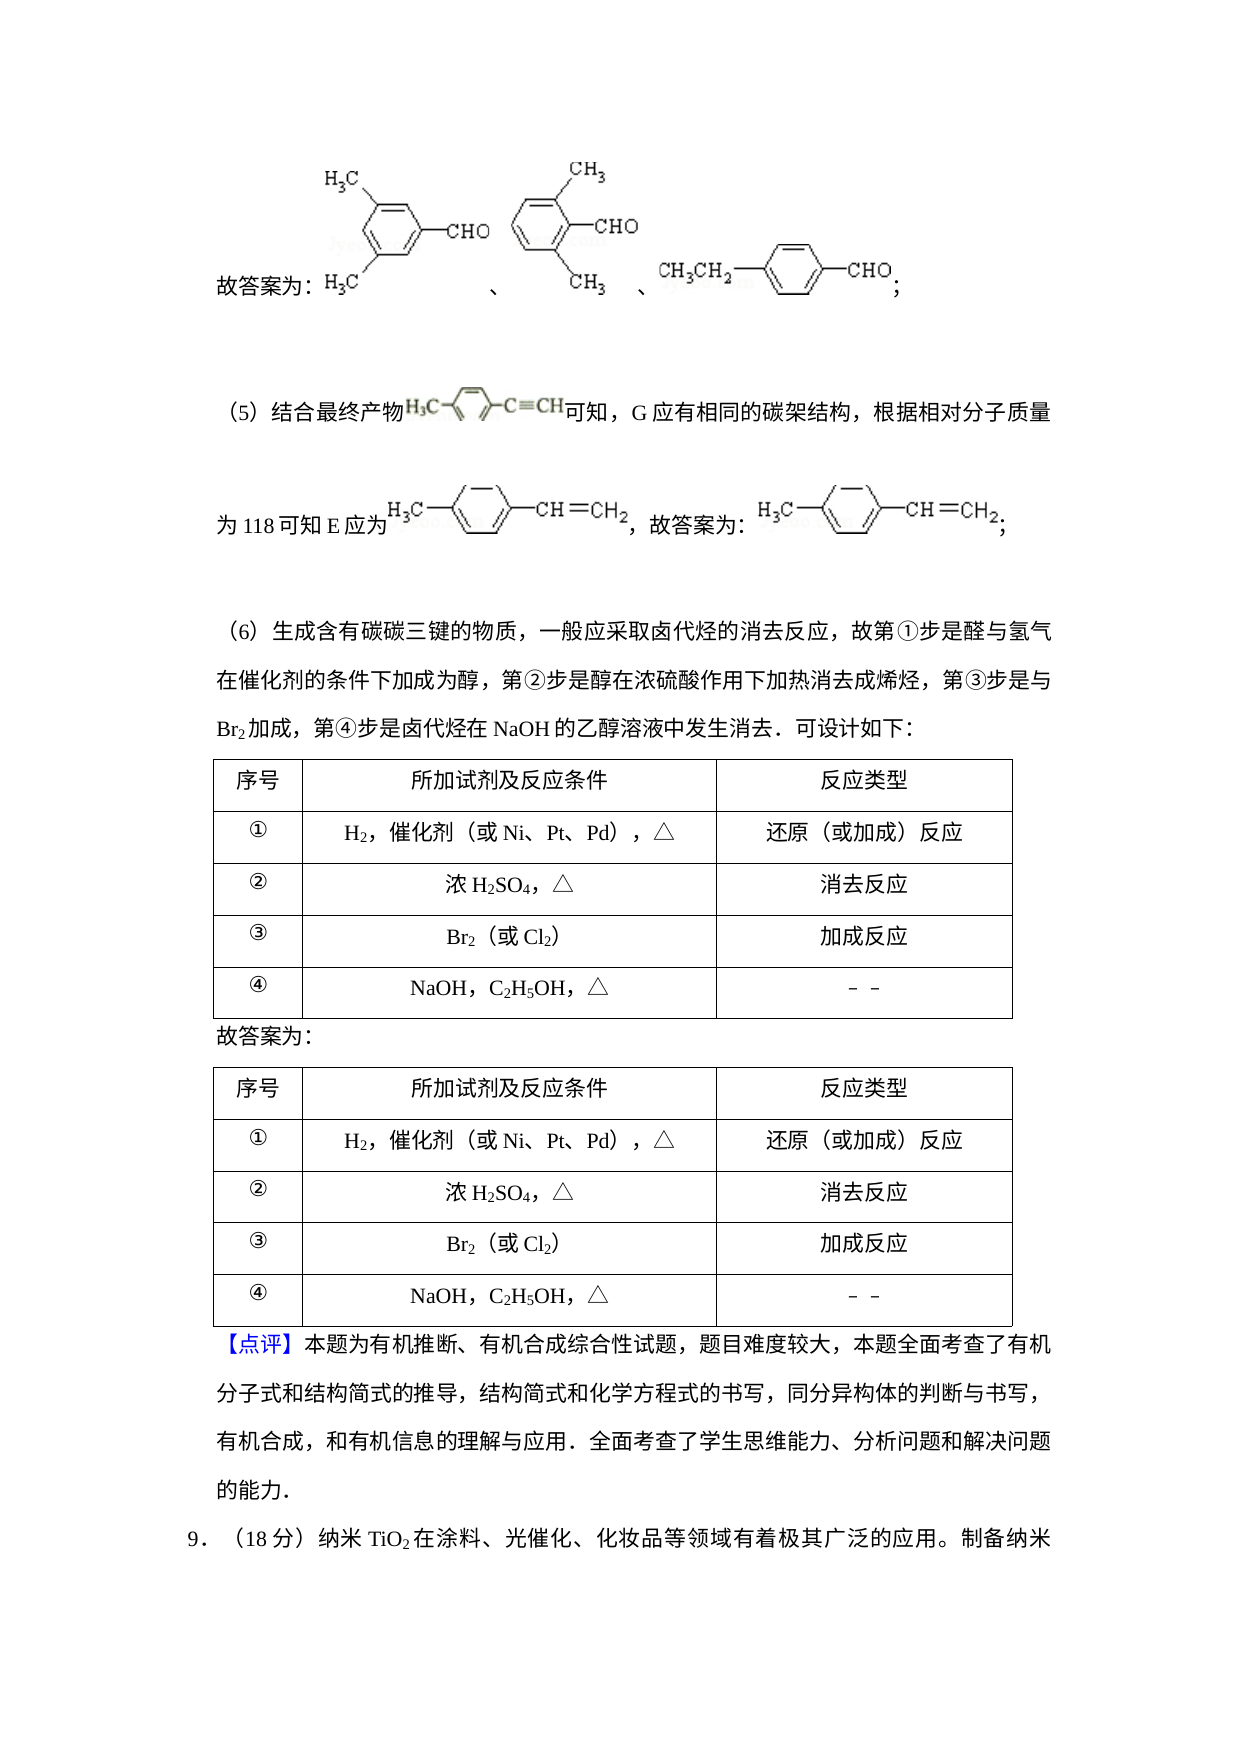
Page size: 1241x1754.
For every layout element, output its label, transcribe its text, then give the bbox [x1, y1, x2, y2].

table_cell Br2（或Cl2） [303, 1223, 716, 1274]
table_cell 浓H2SO4，△ [303, 1172, 716, 1222]
table_cell NaOH，C2H5OH，△ [303, 968, 716, 1018]
picture [758, 485, 998, 534]
text （6）生成含有碳碳三键的物质，一般应采取卤代烃的消去反应，故第①步是醛与氢气在催化剂的条件下加成为醇，第②步是醇在浓硫酸作用下加热消去成烯烃，第③步是与Br2加成，第④步是卤代烃在NaOH的乙醇溶液中发生消去．可设计如下： [216, 613, 1053, 743]
text （5）结合最终产物可知，G应有相同的碳架结构，根据相对分子质量为118可知E应为，故答案为：； [216, 388, 1053, 550]
table_header 所加试剂及反应条件 [303, 760, 716, 811]
table_header 反应类型 [717, 1068, 1012, 1119]
picture [388, 485, 628, 534]
table_cell 还原（或加成）反应 [717, 1120, 1012, 1171]
table_cell ﹣﹣ [717, 1275, 1012, 1326]
table_cell H2，催化剂（或Ni、Pt、Pd），△ [303, 812, 716, 863]
text 【点评】本题为有机推断、有机合成综合性试题，题目难度较大，本题全面考查了有机分子式和结构简式的推导，结构简式和化学方程式的书写，同分异构体的判断与书写，有机合成，和有机信息的理解与应用．全面考查了学生思维能力、分析问题和解决问题的能力． [216, 1326, 1053, 1505]
table_cell ﹣﹣ [717, 968, 1012, 1018]
table_cell NaOH，C2H5OH，△ [303, 1275, 716, 1326]
table_header 所加试剂及反应条件 [303, 1068, 716, 1119]
table_cell 浓H2SO4，△ [303, 864, 716, 914]
picture [659, 244, 891, 295]
picture [511, 162, 638, 295]
table_cell ① [214, 1120, 302, 1171]
table_cell H2，催化剂（或Ni、Pt、Pd），△ [303, 1120, 716, 1171]
text 故答案为： [216, 1019, 1053, 1051]
table_header 反应类型 [717, 760, 1012, 811]
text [187, 1521, 1053, 1553]
table_cell 消去反应 [717, 864, 1012, 914]
table_cell 消去反应 [717, 1172, 1012, 1222]
table_cell ② [214, 1172, 302, 1222]
table_cell 还原（或加成）反应 [717, 812, 1012, 863]
table_cell ③ [214, 916, 302, 966]
table_header 序号 [214, 1068, 302, 1119]
table_cell Br2（或Cl2） [303, 916, 716, 966]
table_cell ① [214, 812, 302, 863]
picture [325, 171, 490, 295]
picture [405, 387, 565, 421]
table_header 序号 [214, 760, 302, 811]
table_cell ② [214, 864, 302, 914]
table_cell ④ [214, 1275, 302, 1326]
table_cell 加成反应 [717, 916, 1012, 966]
table_cell 加成反应 [717, 1223, 1012, 1274]
table_cell ④ [214, 968, 302, 1018]
table_cell ③ [214, 1223, 302, 1274]
